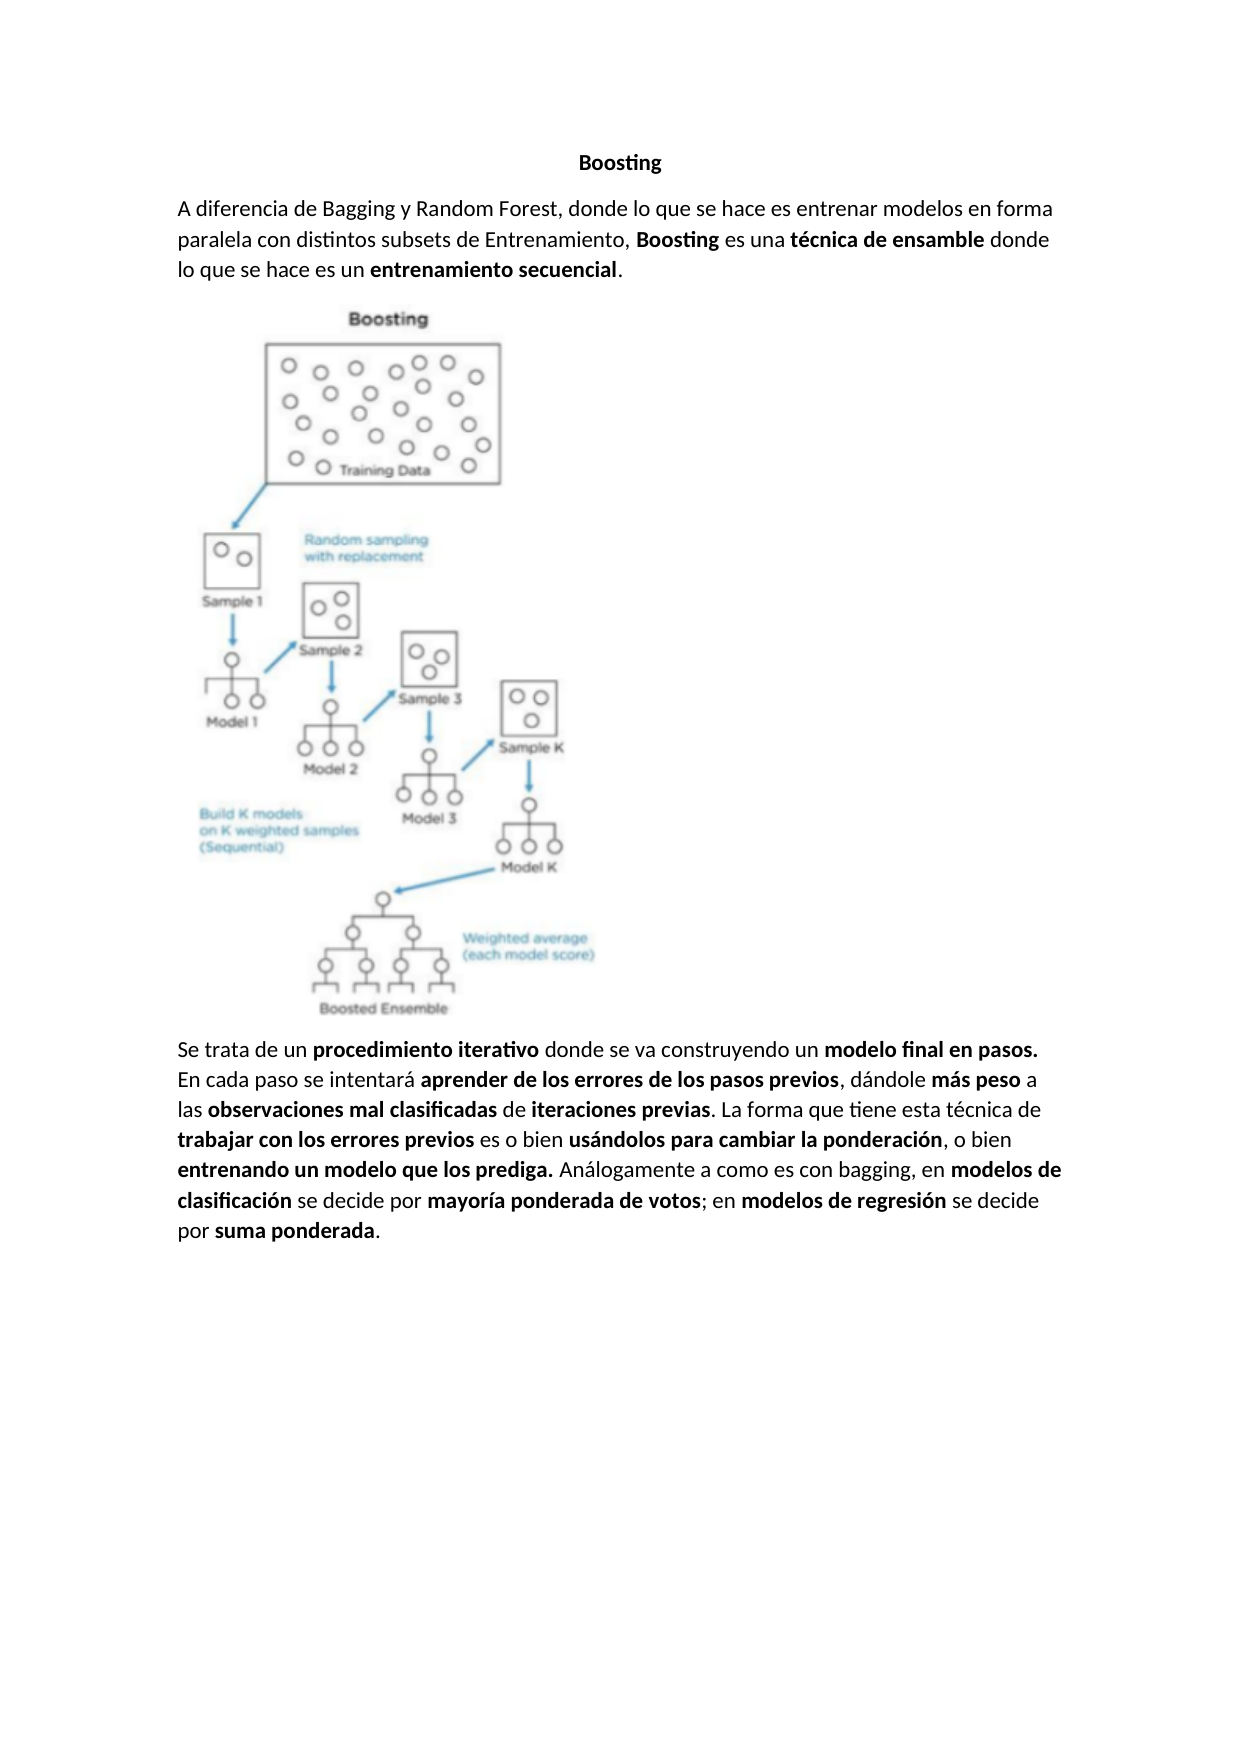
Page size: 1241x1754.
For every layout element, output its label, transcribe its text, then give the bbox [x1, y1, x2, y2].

text Se trata de un procedimiento iterativo donde se va construyendo un modelo final en pasos. En cada paso se intentará aprender de los errores de los pasos previos, dándole más peso a las observaciones mal clasificadas de iteraciones previas. La forma que tiene esta técnica de trabajar con los errores previos es o bien usándolos para cambiar la ponderación, o bien entrenando un modelo que los prediga. Análogamente a como es con bagging, en modelos de clasificación se decide por mayoría ponderada de votos; en modelos de regresión se decide por suma ponderada. [177, 1035, 1063, 1244]
text Boosting [177, 148, 1063, 176]
text A diferencia de Bagging y Random Forest, donde lo que se hace es entrenar modelos en forma paralela con distintos subsets de Entrenamiento, Boosting es una técnica de ensamble donde lo que se hace es un entrenamiento secuencial. [177, 194, 1063, 283]
picture [177, 301, 628, 1016]
